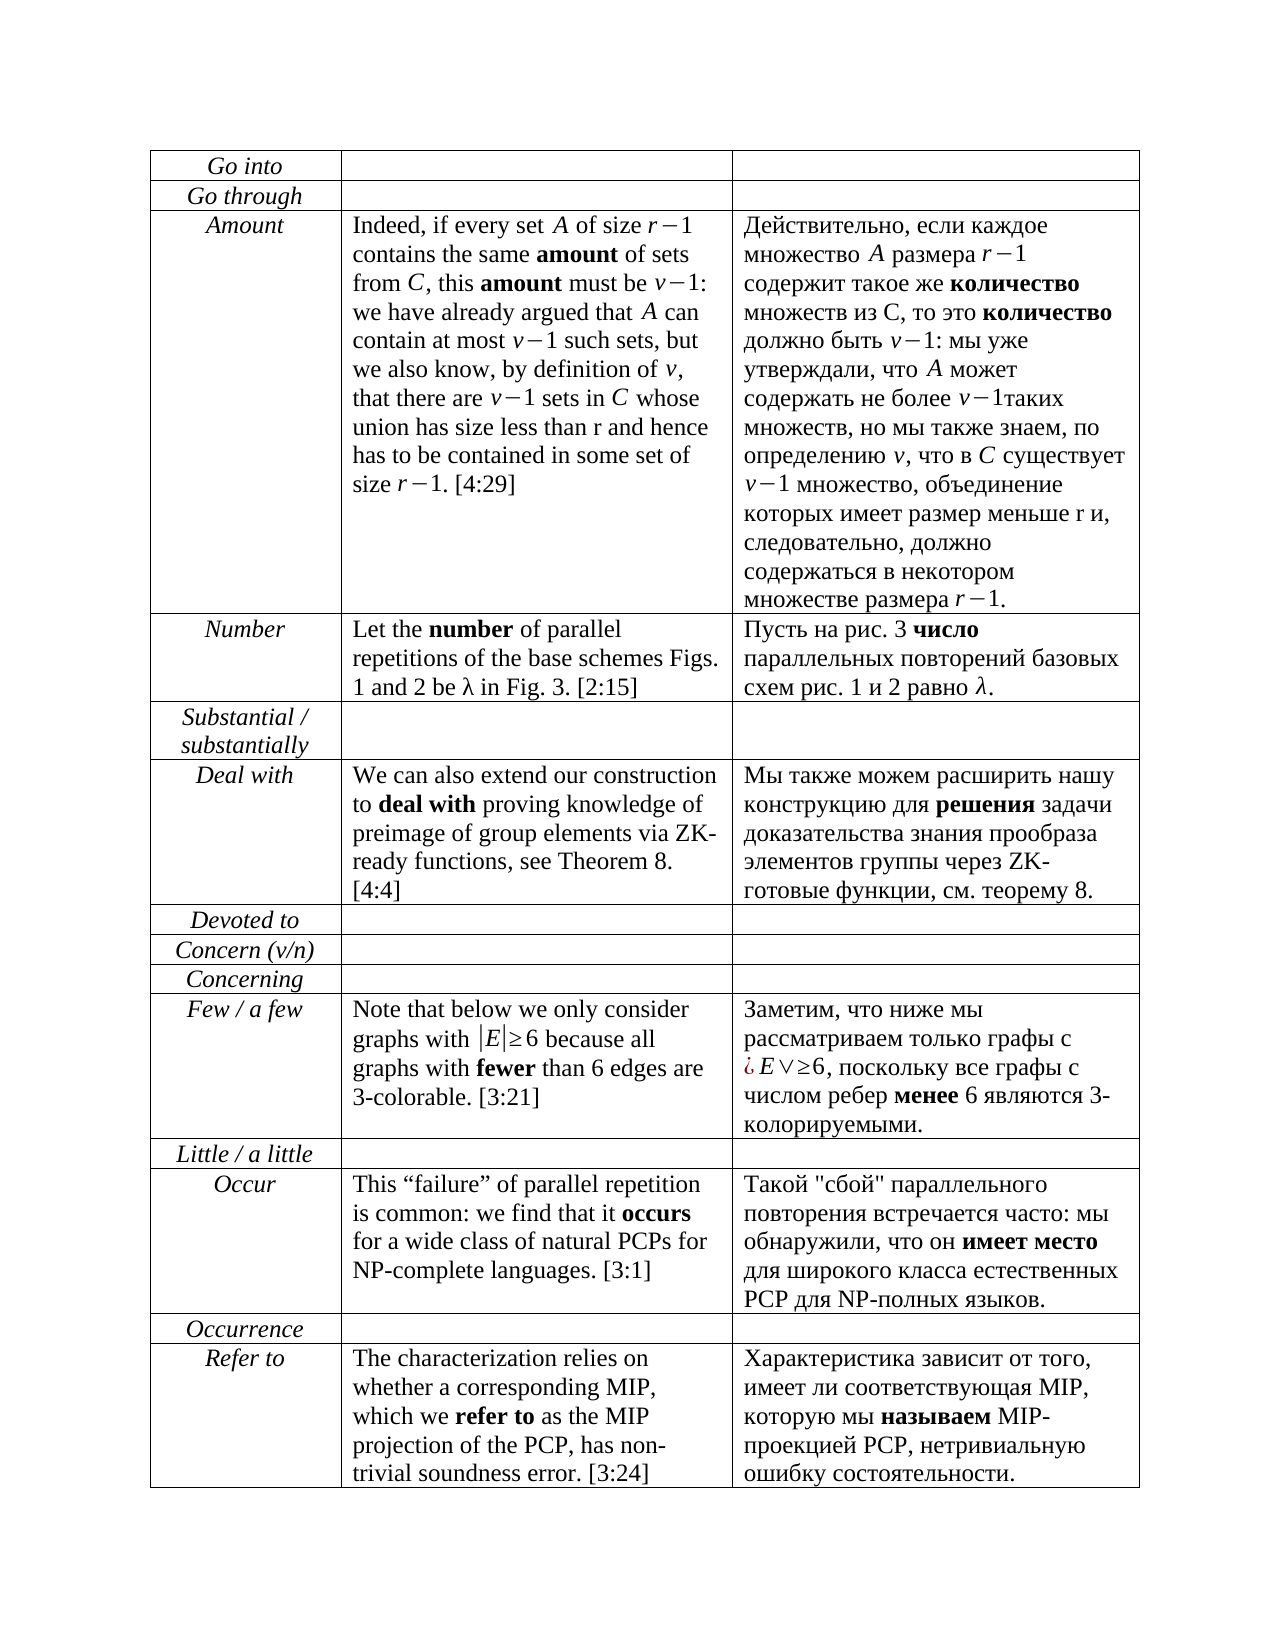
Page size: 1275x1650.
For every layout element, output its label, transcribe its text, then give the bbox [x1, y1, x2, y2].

table_cell Заметим, что ниже мы рассматриваем только графы с , поскольку все графы с числом ребер менее 6 являются 3-колорируемыми. [733, 994, 1139, 1138]
table_cell Occur [151, 1169, 341, 1313]
table_cell [733, 1314, 1139, 1342]
table_cell [342, 151, 732, 180]
table_cell The characterization relies on whether a corresponding MIP, which we refer to as the MIP projection of the PCP, has non-trivial soundness error. [3:24] [342, 1344, 732, 1487]
table_cell Мы также можем расширить нашу конструкцию для решения задачи доказательства знания прообраза элементов группы через ZK-готовые функции, см. теорему 8. [733, 760, 1139, 904]
table_cell Concern (v/n) [151, 935, 341, 963]
table_cell [342, 905, 732, 934]
table_cell [342, 181, 732, 209]
table_cell [342, 1139, 732, 1168]
table_cell [733, 935, 1139, 963]
table_cell Indeed, if every set of size contains the same amount of sets from , this amount must be : we have already argued that can contain at most such sets, but we also know, by definition of , that there are sets in whose union has size less than r and hence has to be contained in some set of size . [4:29] [342, 211, 732, 613]
table_cell We can also extend our construction to deal with proving knowledge of preimage of group elements via ZK-ready functions, see Theorem 8. [4:4] [342, 760, 732, 904]
table_cell [733, 702, 1139, 759]
table_cell Go into [151, 151, 341, 180]
table_cell Concerning [151, 965, 341, 993]
table_cell Пусть на рис. 3 число параллельных повторений базовых схем рис. 1 и 2 равно . [733, 614, 1139, 701]
table_cell [342, 965, 732, 993]
table_cell Substantial / substantially [151, 702, 341, 759]
table_cell Devoted to [151, 905, 341, 934]
table_cell [733, 181, 1139, 209]
table_cell [342, 702, 732, 759]
table_cell [733, 965, 1139, 993]
table_cell Такой "сбой" параллельного повторения встречается часто: мы обнаружили, что он имеет место для широкого класса естественных PCP для NP-полных языков. [733, 1169, 1139, 1313]
table_cell [342, 935, 732, 963]
table_cell [733, 1139, 1139, 1168]
table_cell Number [151, 614, 341, 701]
table_cell [342, 1314, 732, 1342]
table_cell Deal with [151, 760, 341, 904]
table_cell Little / a little [151, 1139, 341, 1168]
table_cell Occurrence [151, 1314, 341, 1342]
table_cell Действительно, если каждое множество размера содержит такое же количество множеств из C, то это количество должно быть : мы уже утверждали, что может содержать не более таких множеств, но мы также знаем, по определению , что в существует множество, объединение которых имеет размер меньше r и, следовательно, должно содержаться в некотором множестве размера . [733, 211, 1139, 613]
table_cell [733, 905, 1139, 934]
table_cell [733, 151, 1139, 180]
table_cell Характеристика зависит от того, имеет ли соответствующая MIP, которую мы называем MIP-проекцией PCP, нетривиальную ошибку состоятельности. [733, 1344, 1139, 1487]
table_cell Let the number of parallel repetitions of the base schemes Figs. 1 and 2 be λ in Fig. 3. [2:15] [342, 614, 732, 701]
table_cell Few / a few [151, 994, 341, 1138]
table_cell Amount [151, 211, 341, 613]
table_cell Go through [151, 181, 341, 209]
table_cell This “failure” of parallel repetition is common: we find that it occurs for a wide class of natural PCPs for NP-complete languages. [3:1] [342, 1169, 732, 1313]
table_cell Note that below we only consider graphs with because all graphs with fewer than 6 edges are 3-colorable. [3:21] [342, 994, 732, 1138]
table_cell Refer to [151, 1344, 341, 1487]
